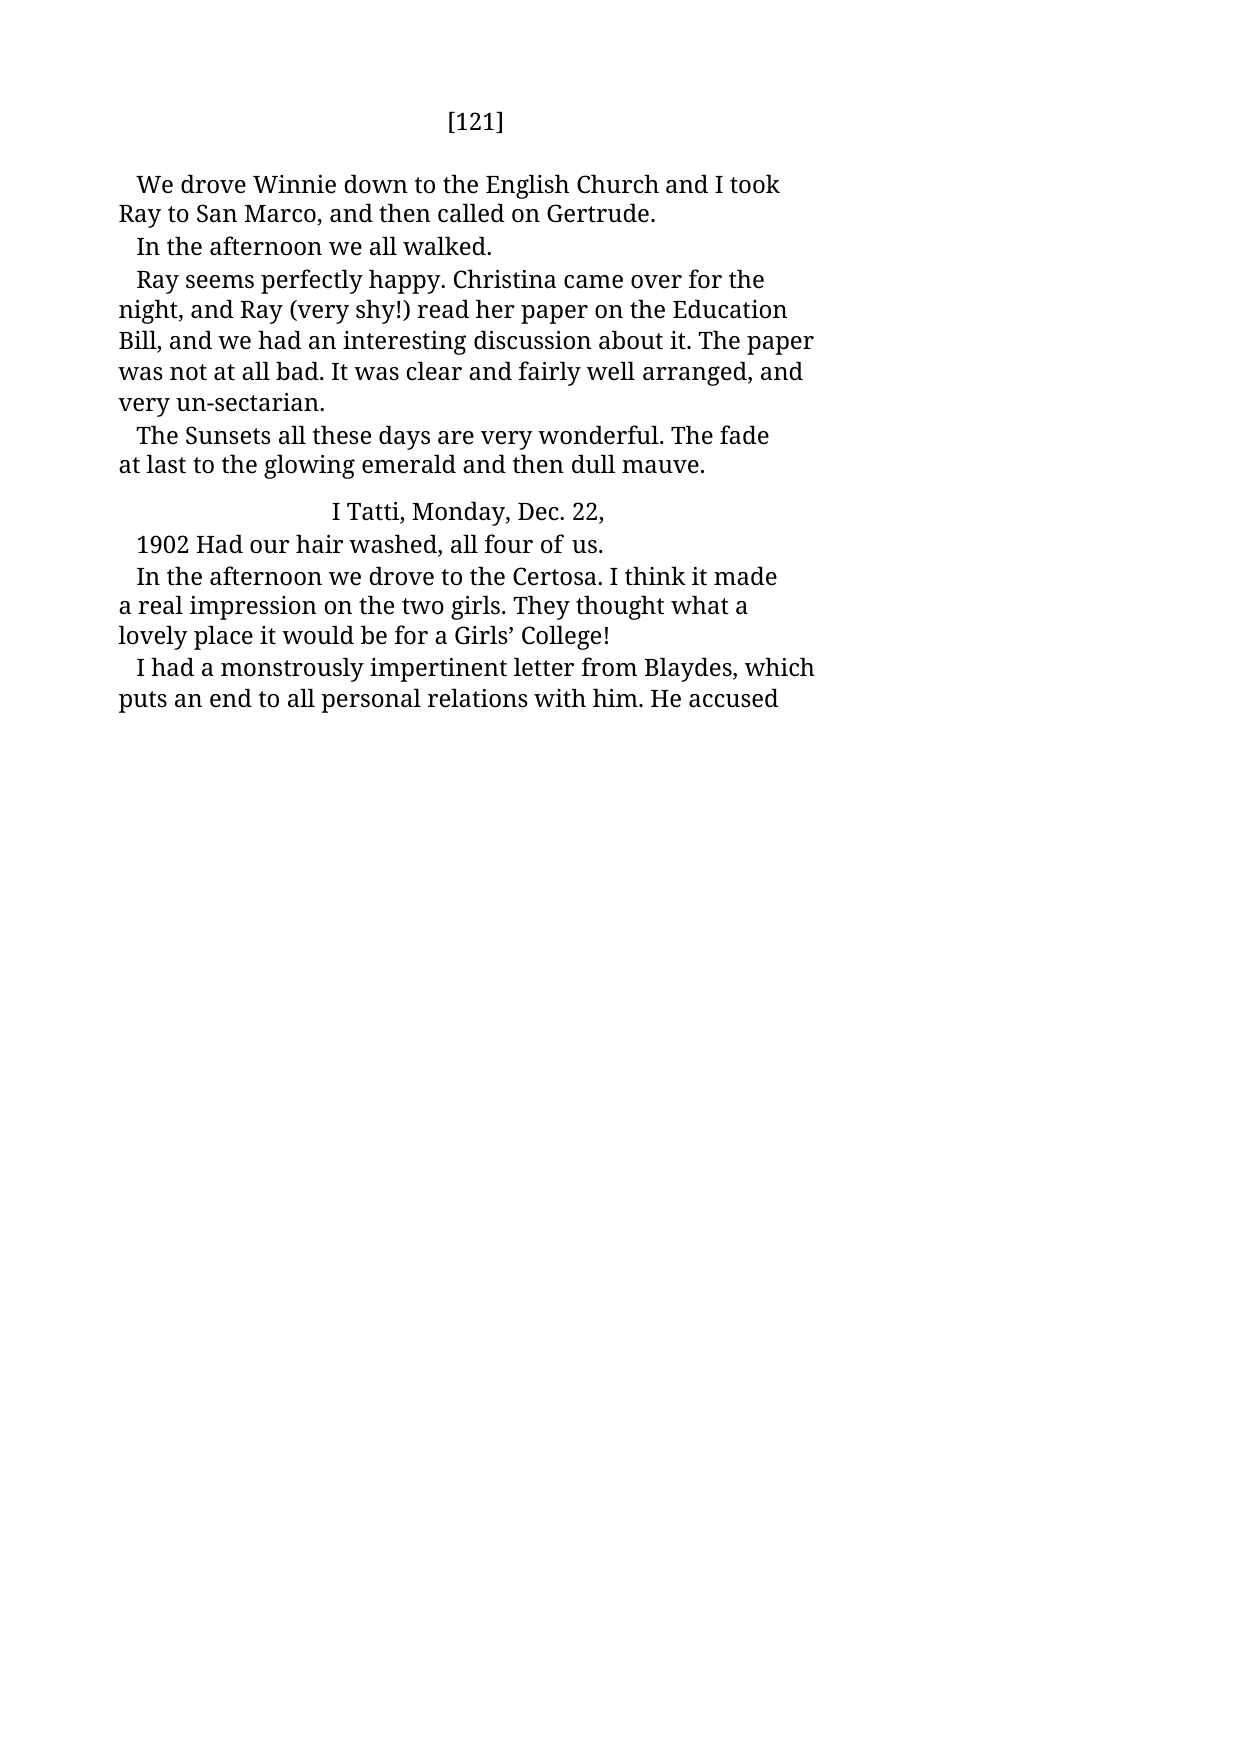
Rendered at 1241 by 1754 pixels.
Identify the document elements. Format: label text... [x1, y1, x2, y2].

text [121] [118, 104, 815, 137]
text I Tatti, Monday, Dec. 22, 1902 Had our hair washed, all four of us. [136, 495, 614, 560]
text The Sunsets all these days are very wonderful. The fade at last to the glowing emerald and then dull mauve. [118, 421, 771, 480]
text In the afternoon we all walked. [136, 230, 1065, 262]
text Ray seems perfectly happy. Christina came over for the night, and Ray (very shy!) read her paper on the Education Bill, and we had an interesting discussion about it. The paper was not at all bad. It was clear and fairly well arranged, and very un-sectarian. [118, 264, 818, 419]
text In the afternoon we drove to the Certosa. I think it made a real impression on the two girls. They thought what a lovely place it would be for a Girls’ College! [118, 562, 797, 651]
text I had a monstrously impertinent letter from Blaydes, which puts an end to all personal relations with him. He accused [118, 652, 823, 714]
text We drove Winnie down to the English Church and I took Ray to San Marco, and then called on Gertrude. [118, 169, 790, 230]
